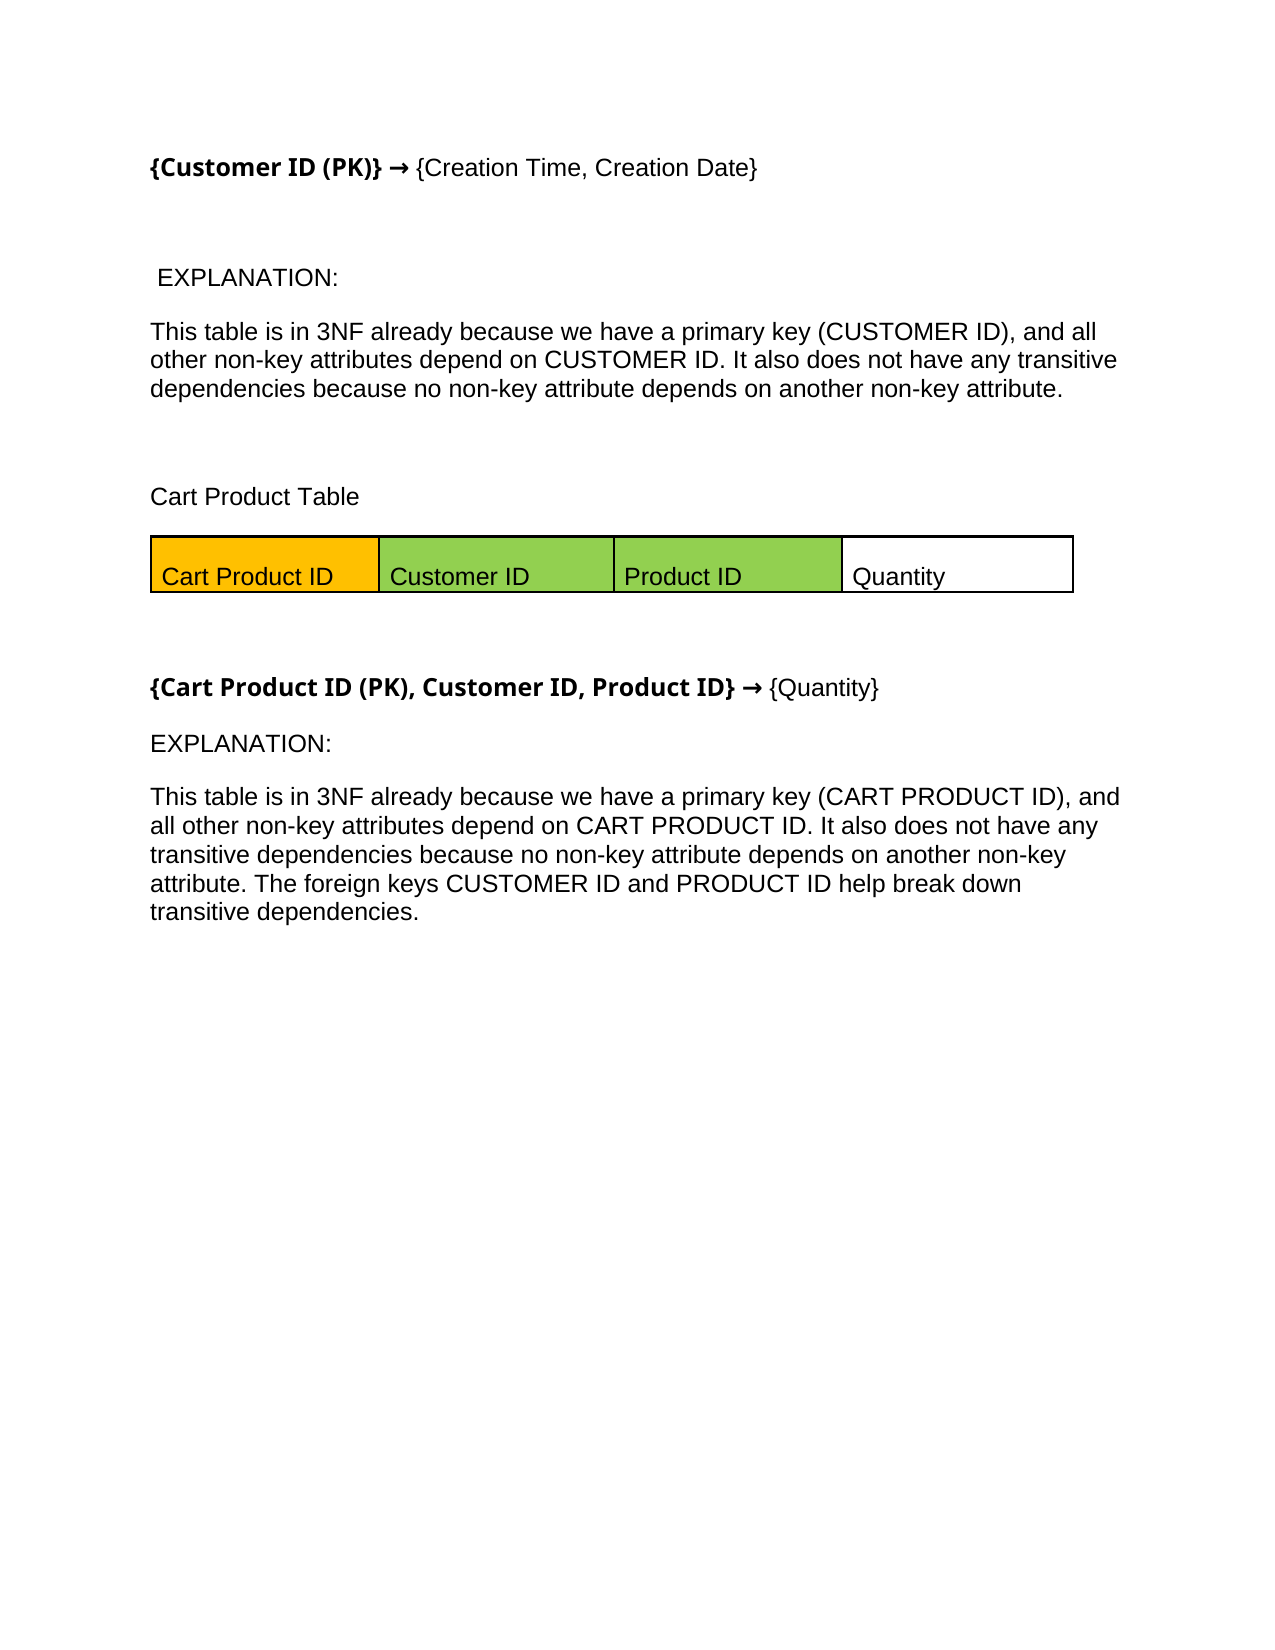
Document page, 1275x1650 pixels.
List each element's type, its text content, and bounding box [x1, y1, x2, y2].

text This table is in 3NF already because we have a primary key (CUSTOMER ID), and all other non-key attributes depend on CUSTOMER ID. It also does not have any transitive dependencies because no non-key attribute depends on another non-key attribute. [150, 317, 1125, 403]
table_header Cart Product ID [152, 538, 378, 591]
text {Cart Product ID (PK), Customer ID, Product ID} → {Quantity} [150, 669, 1125, 704]
table_header Quantity [843, 538, 1072, 591]
table_header Customer ID [380, 538, 613, 591]
table_header Product ID [615, 538, 841, 591]
text {Customer ID (PK)} → {Creation Time, Creation Date} [150, 150, 1125, 184]
text This table is in 3NF already because we have a primary key (CART PRODUCT ID), and all other non-key attributes depend on CART PRODUCT ID. It also does not have any transitive dependencies because no non-key attribute depends on another non-key attribute. The foreign keys CUSTOMER ID and PRODUCT ID help break down transitive dependencies. [150, 782, 1125, 926]
text EXPLANATION: [150, 263, 1125, 292]
text Cart Product Table [150, 482, 1125, 510]
text EXPLANATION: [150, 729, 1125, 757]
